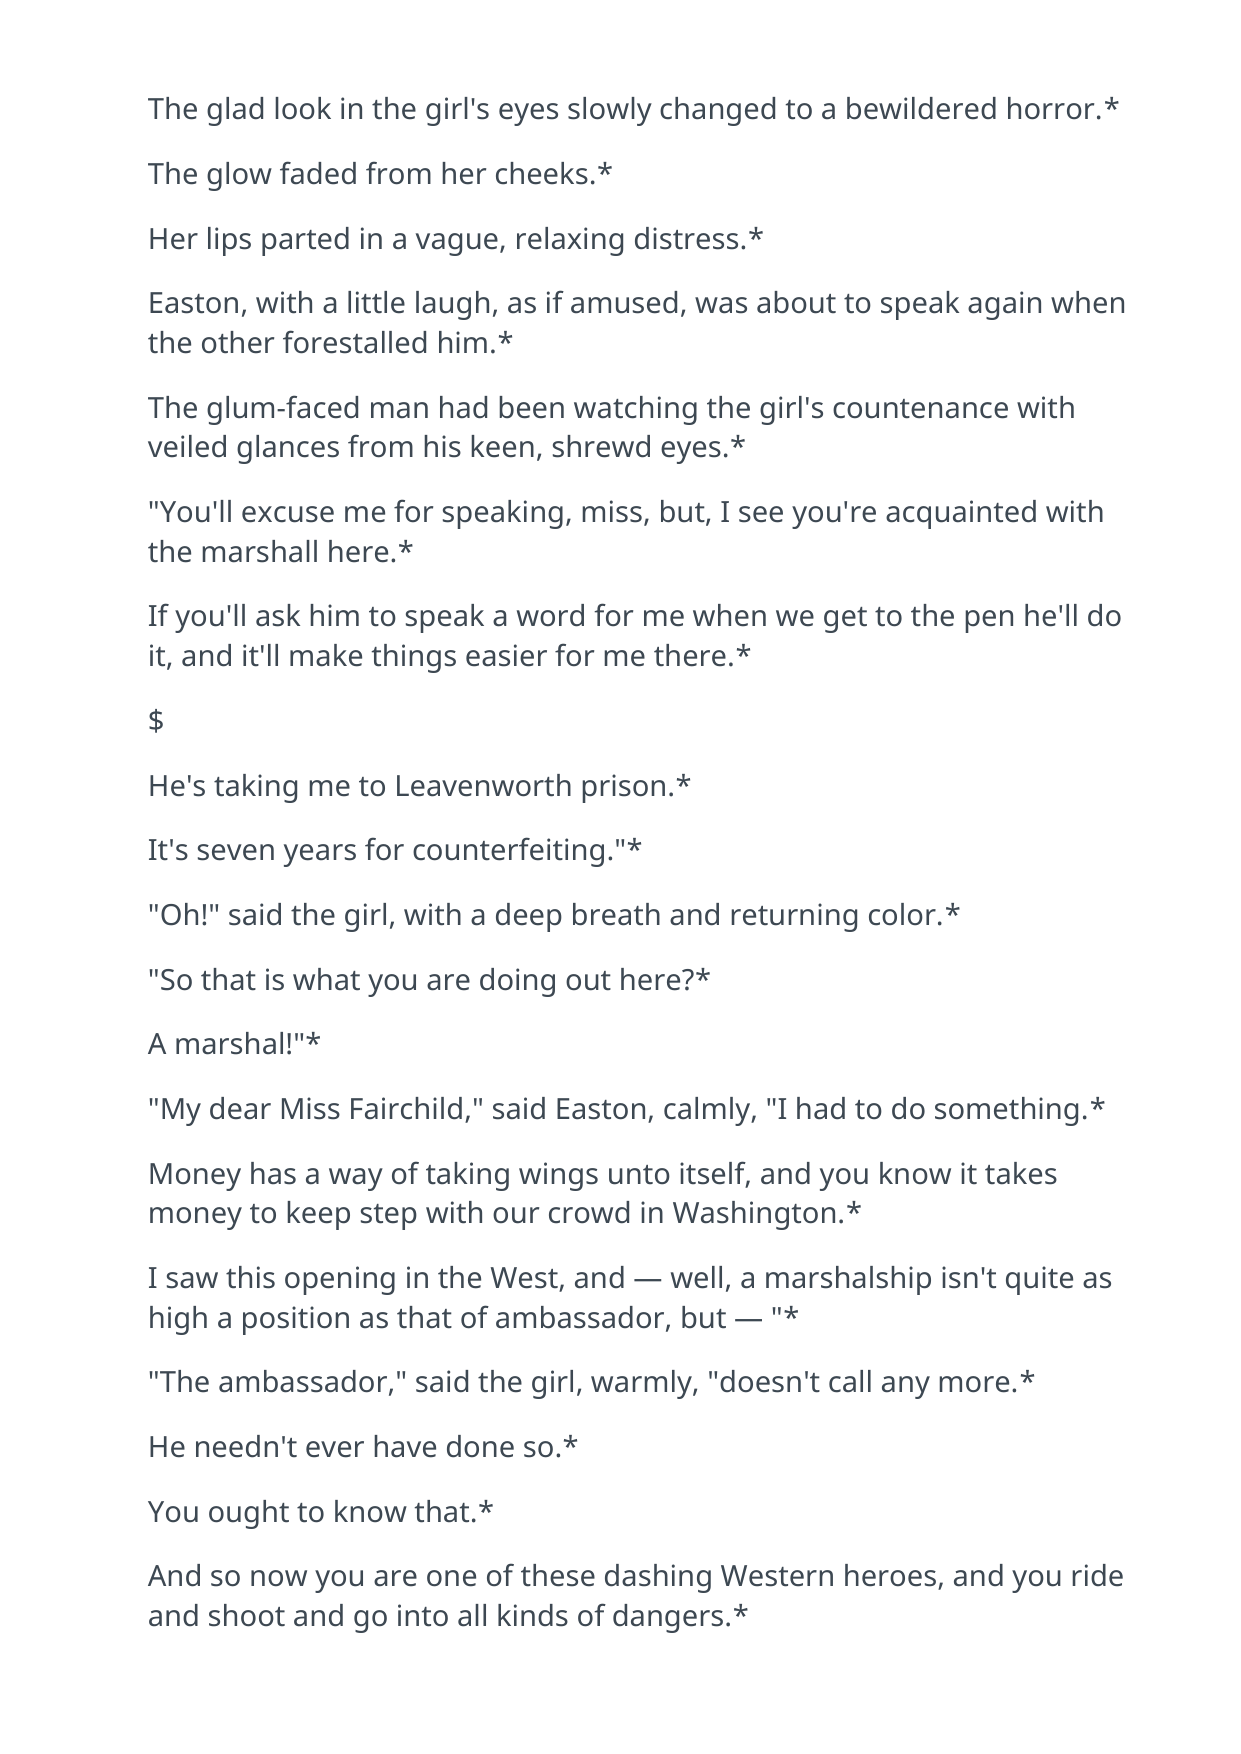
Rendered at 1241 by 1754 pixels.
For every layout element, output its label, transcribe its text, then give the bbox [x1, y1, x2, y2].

text A marshal!"* [148, 1023, 1152, 1063]
text He's taking me to Leavenworth prison.* [148, 765, 1152, 804]
text "You'll excuse me for speaking, miss, but, I see you're acquainted with the marshall here.* [148, 491, 1152, 571]
text "Oh!" said the girl, with a deep breath and returning color.* [148, 894, 1152, 934]
text Money has a way of taking wings unto itself, and you know it takes money to keep step with our crowd in Washington.* [148, 1153, 1152, 1232]
text You ought to know that.* [148, 1491, 1152, 1531]
text Her lips parted in a vague, relaxing distress.* [148, 218, 1152, 258]
text He needn't ever have done so.* [148, 1426, 1152, 1466]
text "My dear Miss Fairchild," said Easton, calmly, "I had to do something.* [148, 1088, 1152, 1128]
text I saw this opening in the West, and — well, a marshalship isn't quite as high a position as that of ambassador, but — "* [148, 1257, 1152, 1337]
text If you'll ask him to speak a word for me when we get to the pen he'll do it, and it'll make things easier for me there.* [148, 596, 1152, 675]
text "So that is what you are doing out here?* [148, 959, 1152, 998]
text The glow faded from her cheeks.* [148, 153, 1152, 193]
text "The ambassador," said the girl, warmly, "doesn't call any more.* [148, 1362, 1152, 1401]
text And so now you are one of these dashing Western heroes, and you ride and shoot and go into all kinds of dangers.* [148, 1556, 1152, 1635]
text The glum-faced man had been watching the girl's countenance with veiled glances from his keen, shrewd eyes.* [148, 387, 1152, 466]
text The glad look in the girl's eyes slowly changed to a bewildered horror.* [148, 88, 1152, 128]
text $ [148, 700, 1152, 740]
text Easton, with a little laugh, as if amused, was about to speak again when the other forestalled him.* [148, 283, 1152, 362]
text It's seven years for counterfeiting."* [148, 829, 1152, 869]
